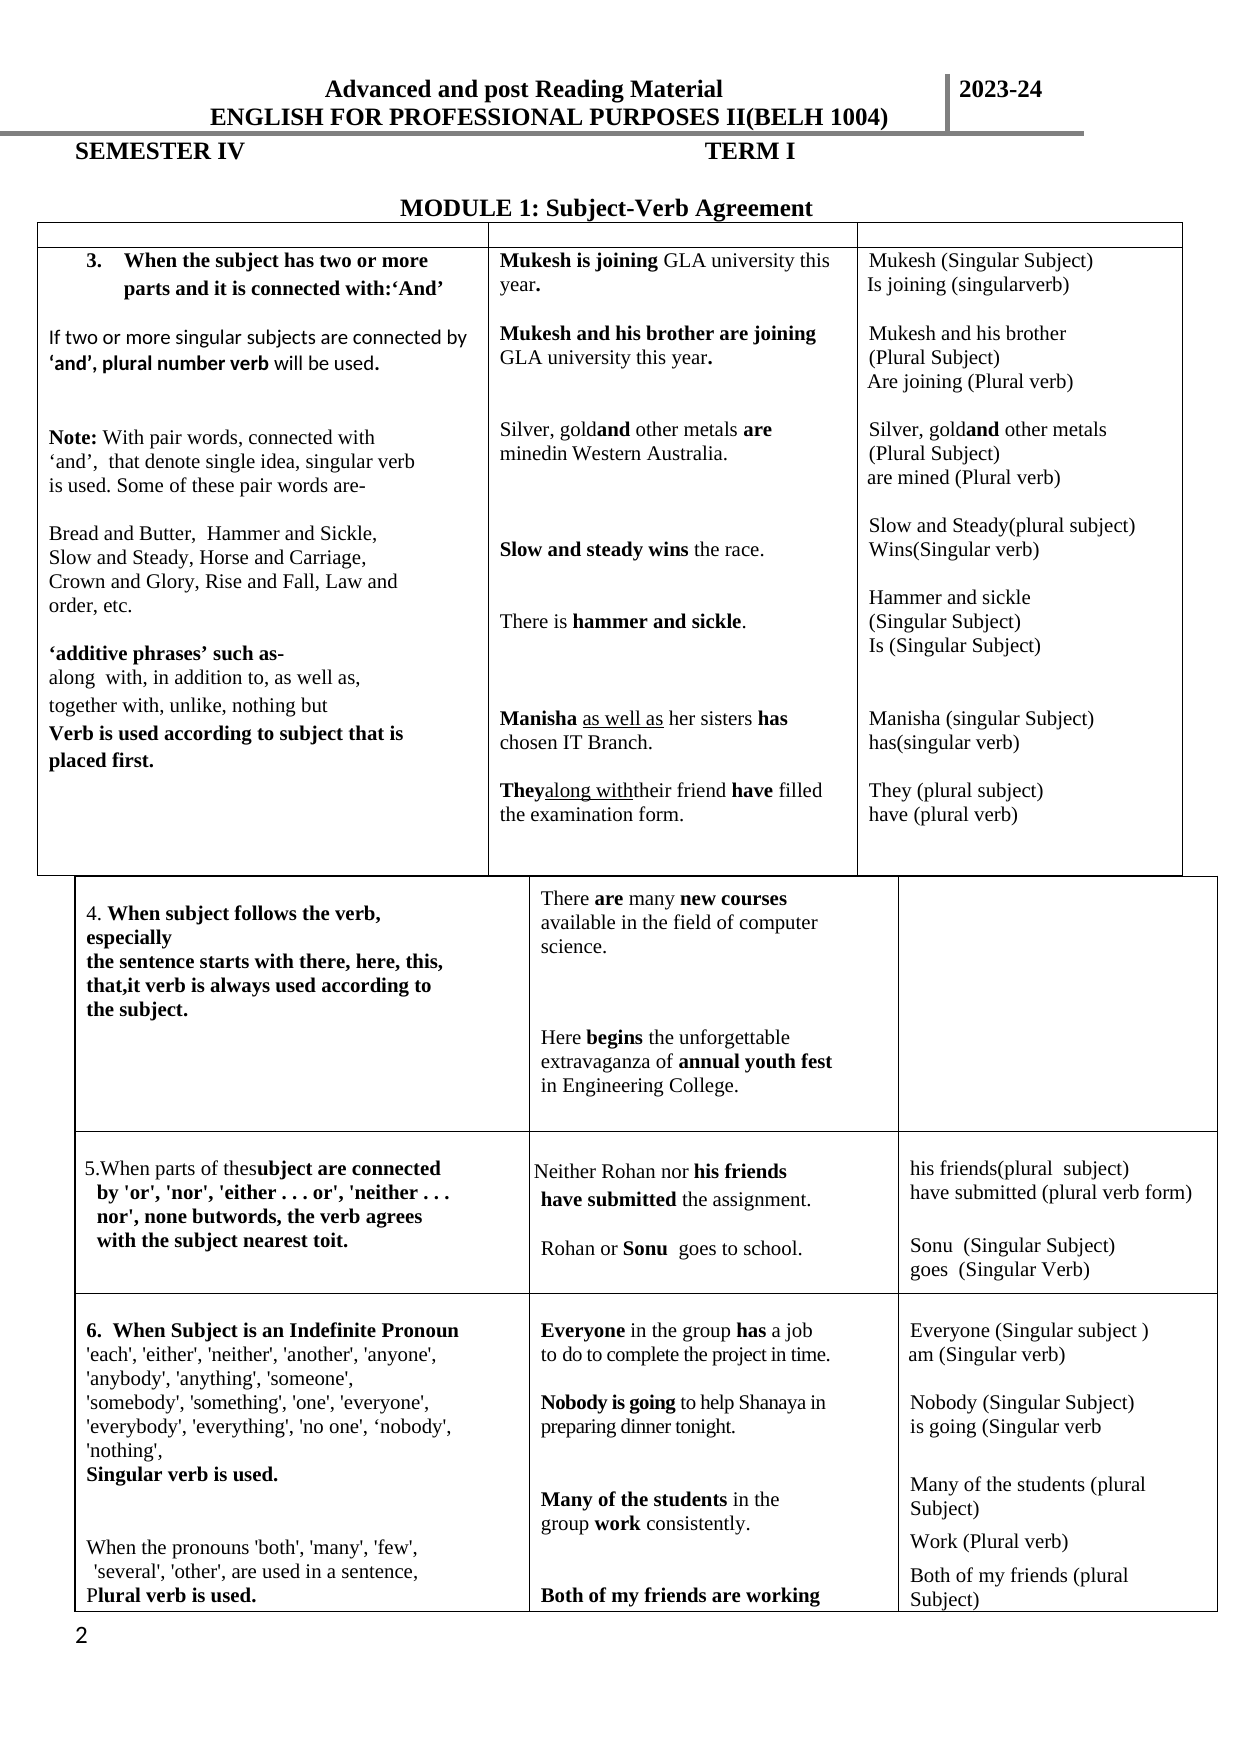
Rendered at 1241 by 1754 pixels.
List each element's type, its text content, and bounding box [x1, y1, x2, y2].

table_header 4. When subject follows the verb, especially the sentence starts with there, here, this, that,it verb is always used according to the subject. [76, 877, 529, 1131]
table_cell his friends(plural subject) have submitted (plural verb form) Sonu (Singular Subject) goes (Singular Verb) [899, 1132, 1217, 1293]
table_cell Neither Rohan nor his friends have submitted the assignment. Rohan or Sonu goes to school. [530, 1132, 898, 1293]
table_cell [858, 223, 1182, 247]
table_cell 5.When parts of thesubject are connected by 'or', 'nor', 'either . . . or', 'neither . . . nor', none butwords, the verb agrees with the subject nearest toit. [76, 1132, 529, 1293]
table_cell When the subject has two or more parts and it is connected with:‘And’ If two or more singular subjects are connected by ‘and’, plural number verb will be used. Note: With pair words, connected with ‘and’, that denote single idea, singular verb is used. Some of these pair words are- Bread and Butter, Hammer and Sickle, Slow and Steady, Horse and Carriage, Crown and Glory, Rise and Fall, Law and order, etc. ‘additive phrases’ such as- along with, in addition to, as well as, together with, unlike, nothing but Verb is used according to subject that is placed first. [38, 248, 488, 874]
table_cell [38, 223, 488, 247]
table_header There are many new courses available in the field of computer science. Here begins the unforgettable extravaganza of annual youth fest in Engineering College. [530, 877, 898, 1131]
table_cell Mukesh is joining GLA university this year. Mukesh and his brother are joining GLA university this year. Silver, goldand other metals are minedin Western Australia. Slow and steady wins the race. There is hammer and sickle. Manisha as well as her sisters has chosen IT Branch. Theyalong withtheir friend have filled the examination form. [489, 248, 857, 874]
table_cell Mukesh (Singular Subject) Is joining (singularverb) Mukesh and his brother (Plural Subject) Are joining (Plural verb) Silver, goldand other metals (Plural Subject) are mined (Plural verb) Slow and Steady(plural subject) Wins(Singular verb) Hammer and sickle (Singular Subject) Is (Singular Subject) Manisha (singular Subject) has(singular verb) They (plural subject) have (plural verb) [858, 248, 1182, 874]
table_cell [76, 1294, 529, 1611]
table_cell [530, 1294, 898, 1611]
table_header [899, 877, 1217, 1131]
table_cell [489, 223, 857, 247]
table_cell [899, 1294, 1217, 1611]
